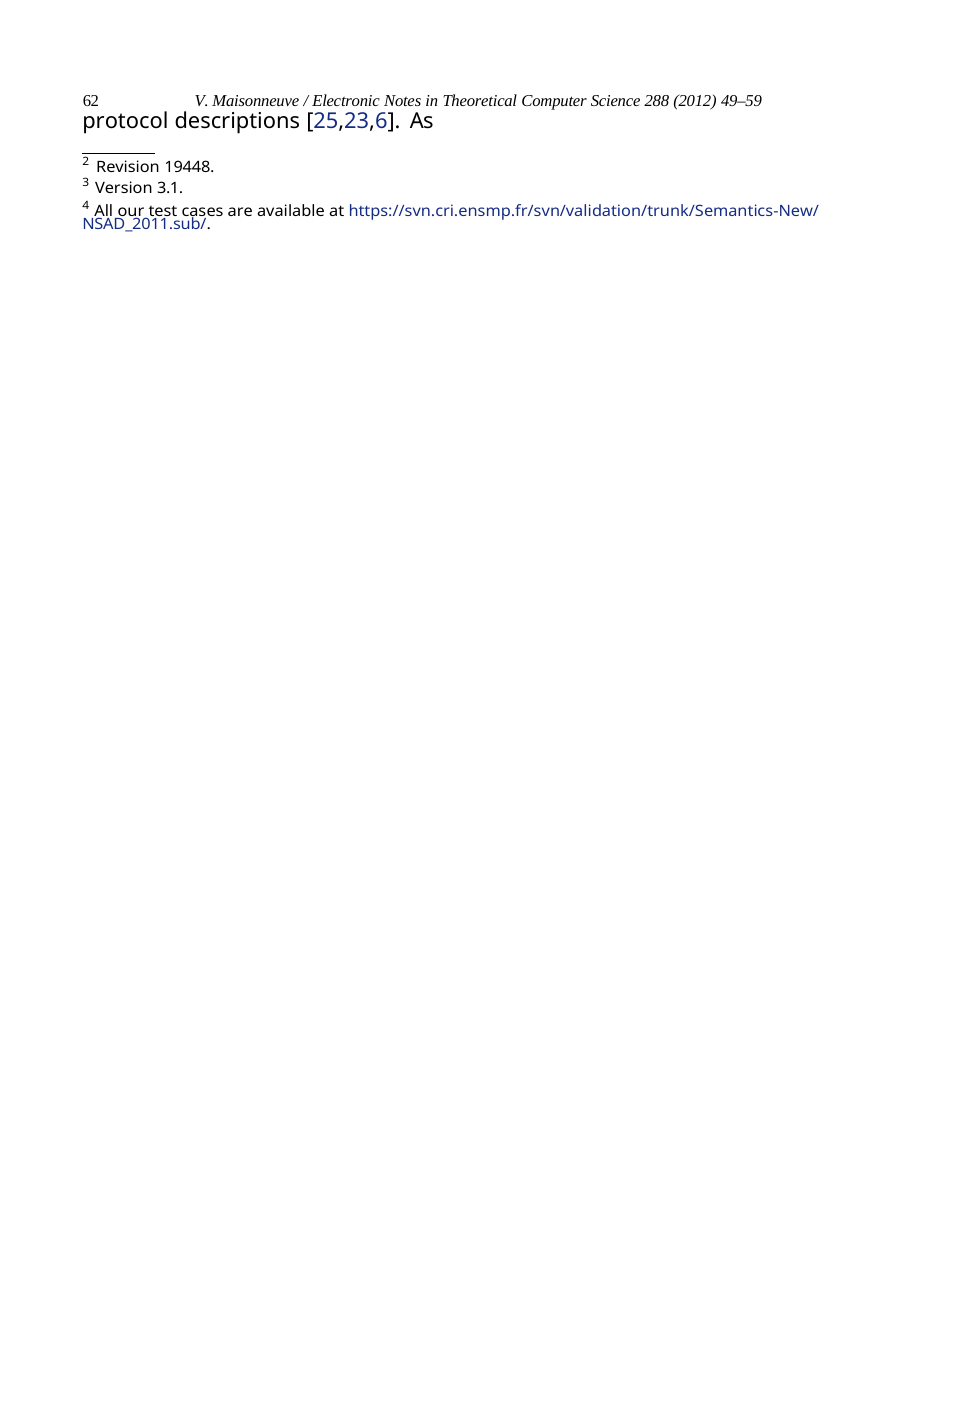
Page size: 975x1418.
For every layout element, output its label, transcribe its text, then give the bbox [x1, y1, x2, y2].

text 3 Version 3.1. [82, 177, 929, 198]
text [82, 108, 881, 134]
text 2 Revision 19448. [82, 154, 929, 177]
text 4 All our test cases are available at https://svn.cri.ensmp.fr/svn/validation/trunk/Semantics-New/ NSAD_2011.sub/. [82, 203, 929, 234]
